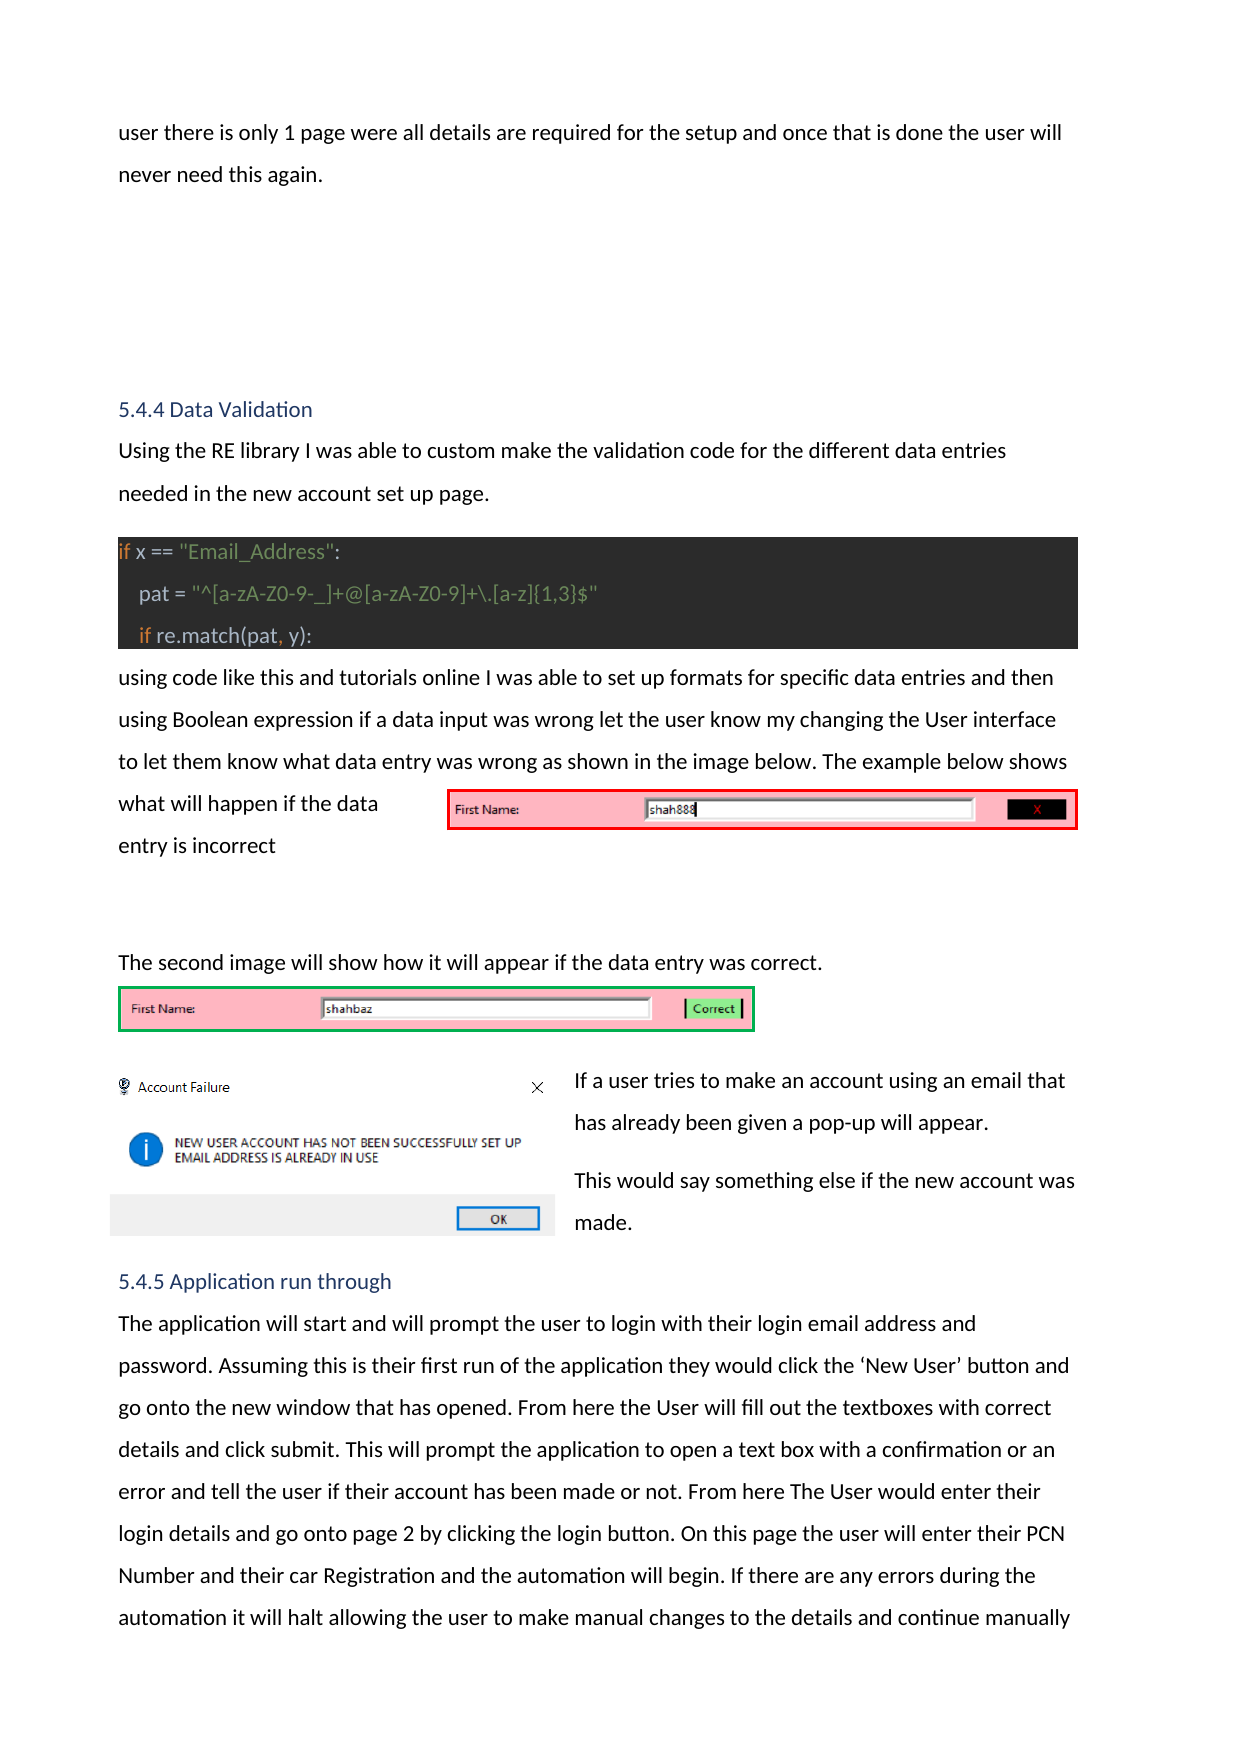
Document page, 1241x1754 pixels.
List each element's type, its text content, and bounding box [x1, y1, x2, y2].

text If a user tries to make an account using an email that has already been given a pop-up will appear. [118, 1066, 1078, 1136]
text Using the RE library I was able to custom make the validation code for the different data entries needed in the new account set up page. [118, 437, 1078, 507]
text if x == "Email_Address": pat = "^[a-zA-Z0-9-_]+@[a-zA-Z0-9]+\.[a-z]{1,3}$" if re.match(pat, y): [118, 537, 1078, 649]
subtitle 5.4.4 Data Validation [118, 395, 1078, 423]
picture [450, 792, 1075, 827]
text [118, 1309, 1078, 1631]
picture [109, 1071, 556, 1236]
picture [121, 989, 752, 1029]
subtitle 5.4.5 Application run through [118, 1267, 1078, 1295]
text The second image will show how it will appear if the data entry was correct. [118, 948, 1078, 976]
text using code like this and tutorials online I was able to set up formats for specific data entries and then using Boolean expression if a data input was wrong let the user know my changing the User interface to let them know what data entry was wrong as shown in the image below. The example below shows what will happen if the data entry is incorrect [118, 663, 1078, 859]
text This would say something else if the new account was made. [556, 1166, 1078, 1236]
